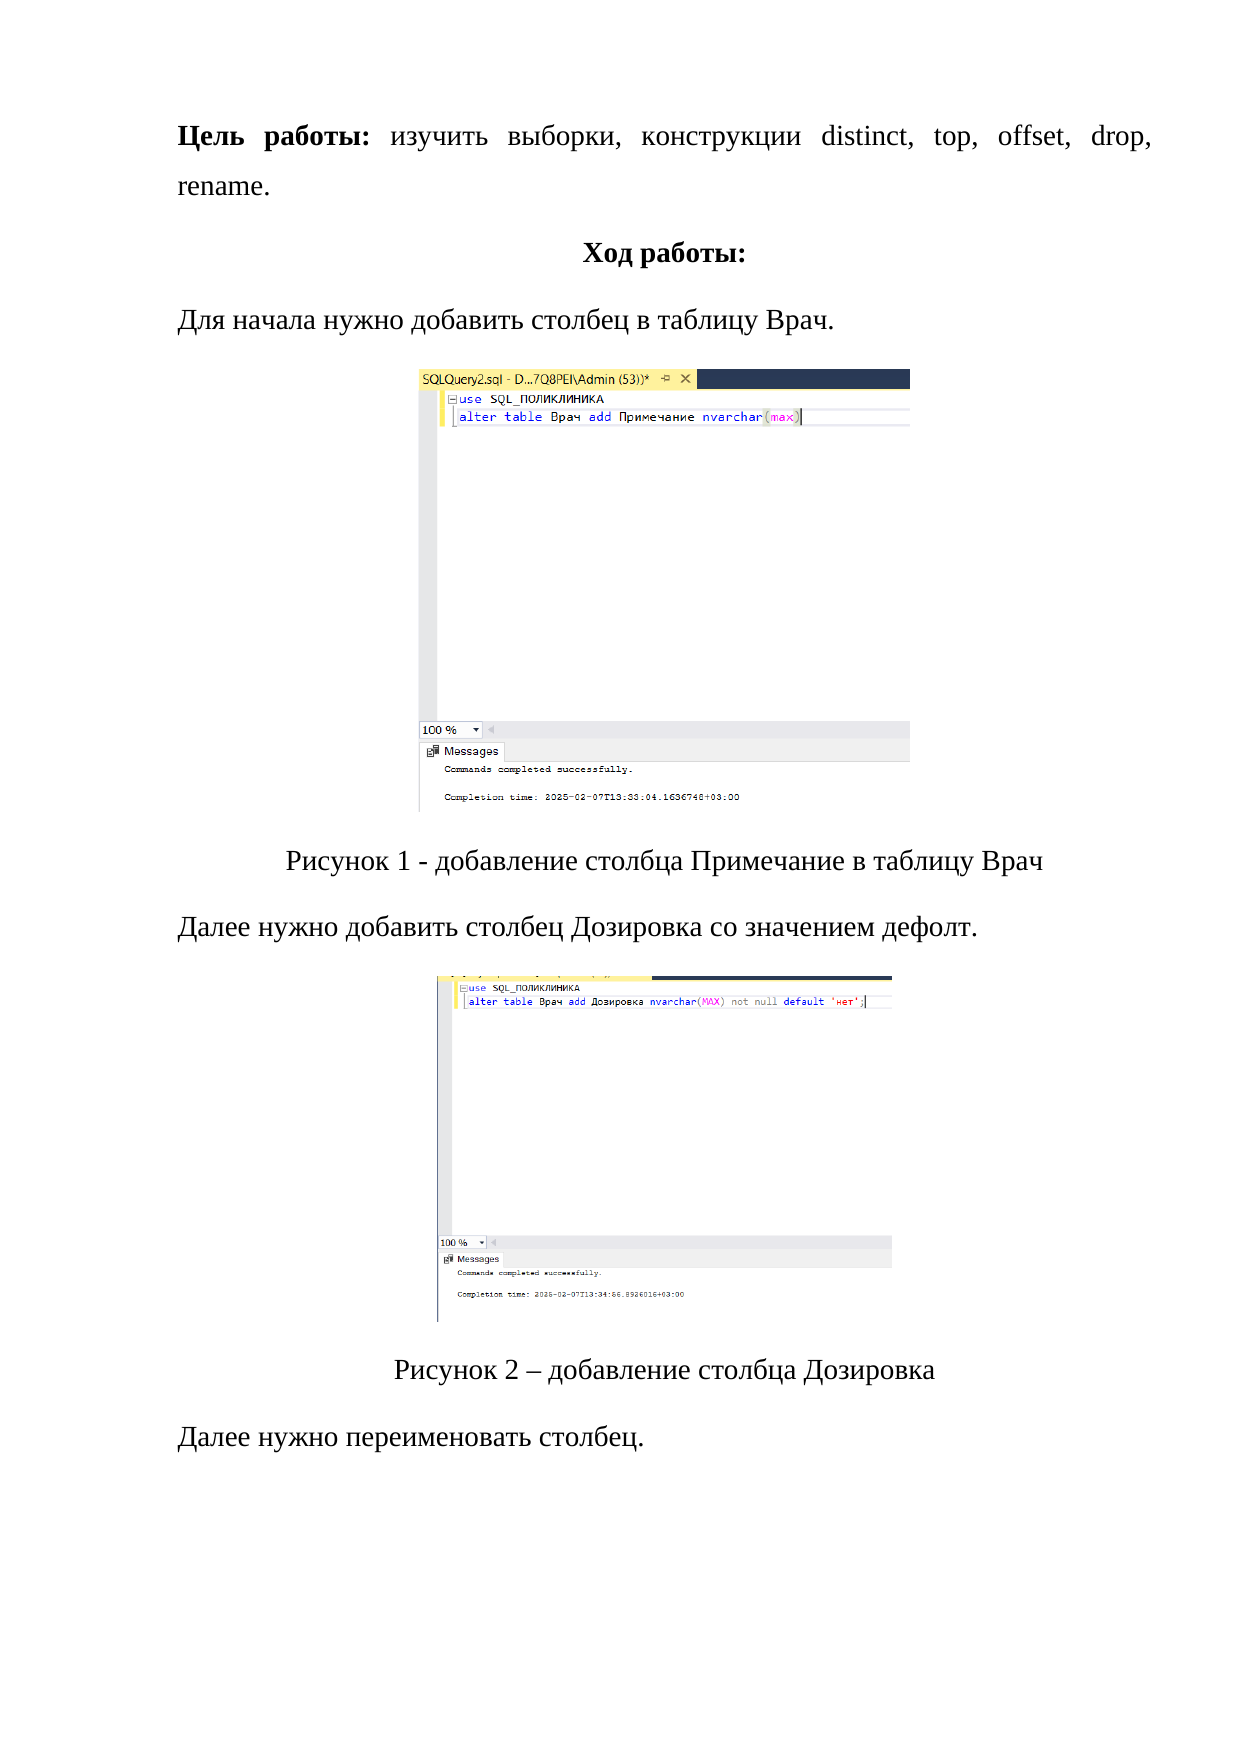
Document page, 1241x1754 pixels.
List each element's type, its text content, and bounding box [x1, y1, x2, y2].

text Рисунок 1 - добавление столбца Примечание в таблицу Врач [177, 843, 1152, 876]
text Рисунок 2 – добавление столбца Дозировка [177, 1352, 1152, 1386]
text Для начала нужно добавить столбец в таблицу Врач. [177, 302, 1152, 336]
text Далее нужно добавить столбец Дозировка со значением дефолт. [177, 909, 1152, 943]
text Далее нужно переименовать столбец. [177, 1419, 1152, 1453]
text Цель работы: изучить выборки, конструкции distinct, top, offset, drop, rename. [177, 118, 1152, 202]
picture [437, 976, 892, 1322]
picture [418, 369, 910, 812]
text Ход работы: [177, 235, 1152, 269]
